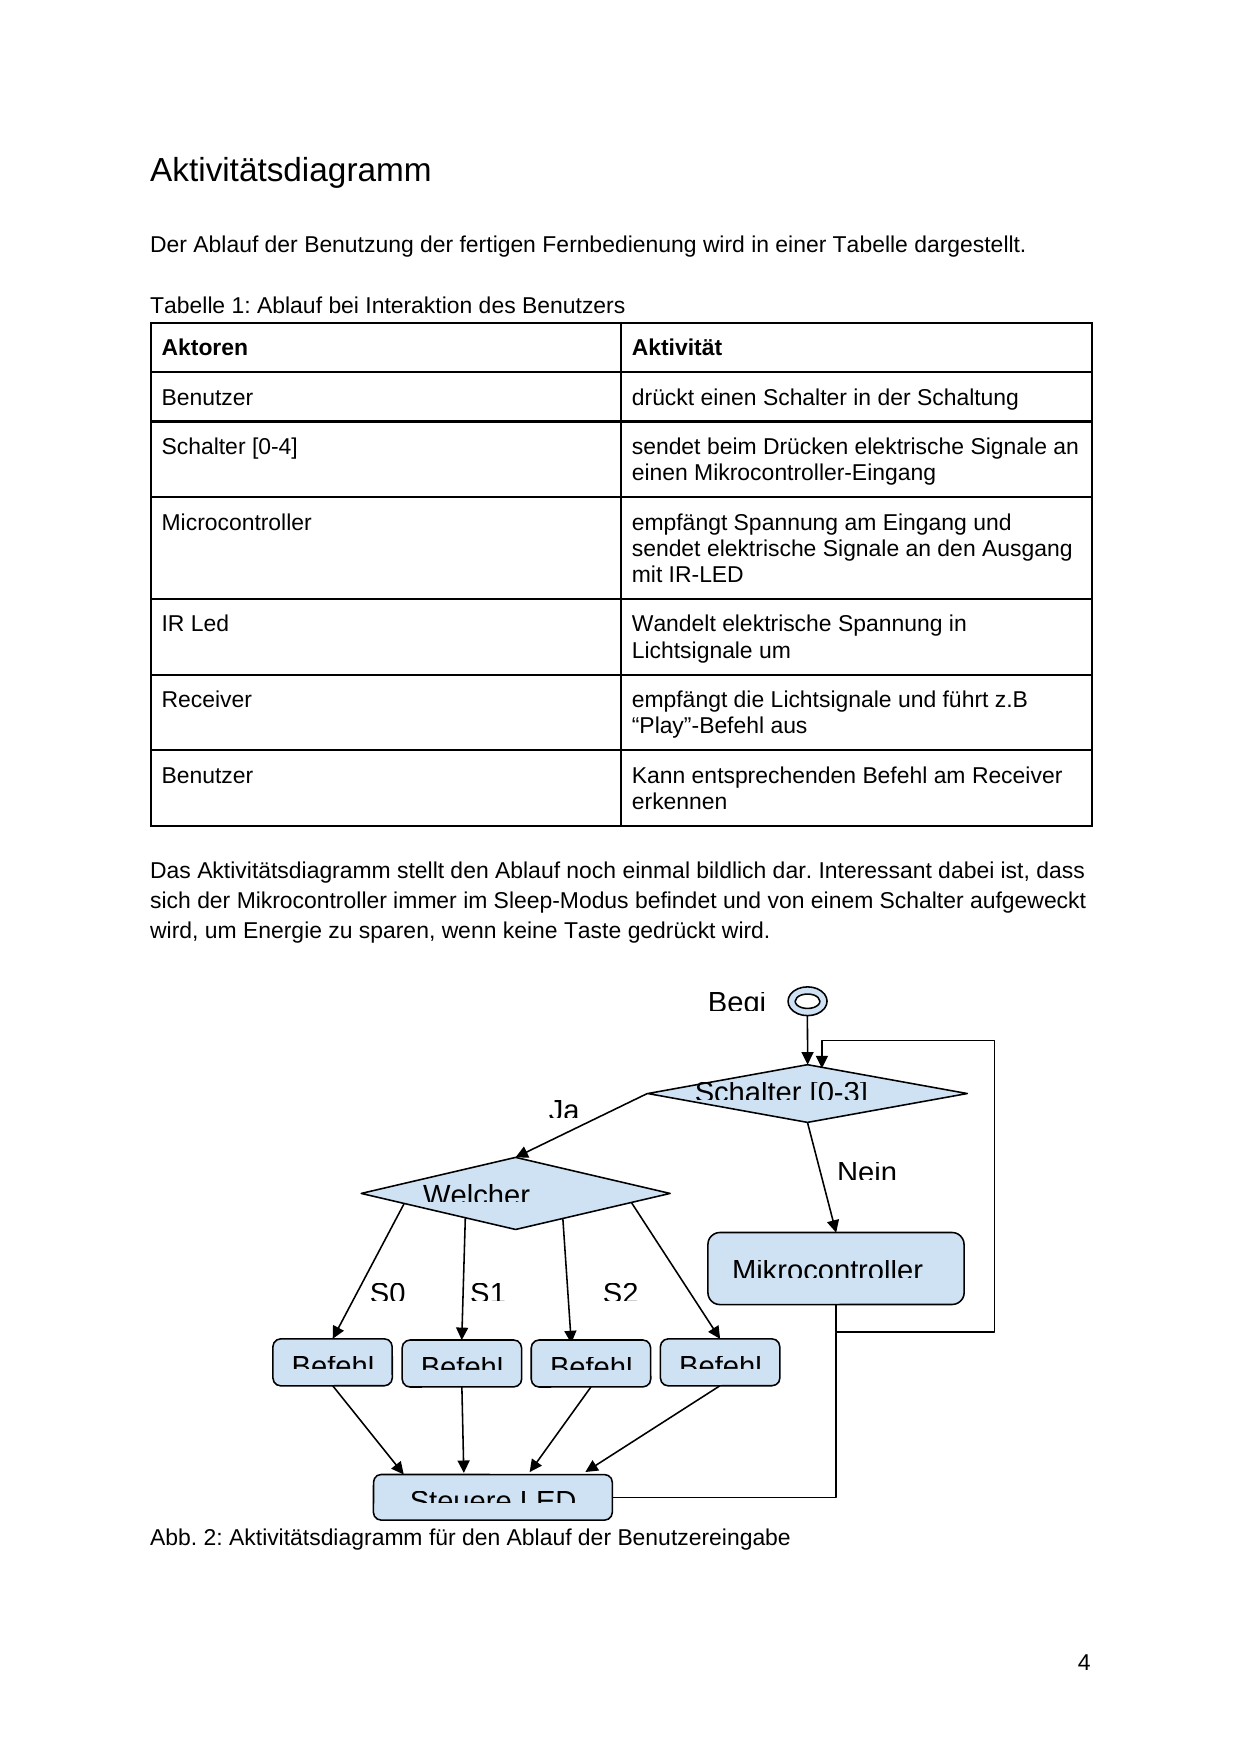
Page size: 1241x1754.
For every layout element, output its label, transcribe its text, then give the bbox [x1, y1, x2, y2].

table_cell Microcontroller [152, 498, 620, 598]
text Abb. 2: Aktivitätsdiagramm für den Ablauf der Benutzereingabe [150, 1524, 1090, 1550]
table_cell Schalter [0-4] [152, 423, 620, 496]
subtitle Aktivitätsdiagramm [150, 150, 1090, 188]
table_cell Benutzer [152, 751, 620, 825]
text Tabelle 1: Ablauf bei Interaktion des Benutzers [150, 292, 1090, 318]
table_cell IR Led [152, 600, 620, 673]
table_header Aktoren [152, 324, 620, 371]
table_cell Benutzer [152, 373, 620, 420]
table_cell empfängt die Lichtsignale und führt z.B “Play”-Befehl aus [622, 676, 1091, 749]
text Das Aktivitätsdiagramm stellt den Ablauf noch einmal bildlich dar. Interessant dabei ist, dass sich der Mikrocontroller immer im Sleep-Modus befindet und von einem Schalter aufgeweckt wird, um Energie zu sparen, wenn keine Taste gedrückt wird. [150, 857, 1090, 944]
text Der Ablauf der Benutzung der fertigen Fernbedienung wird in einer Tabelle dargestellt. [150, 231, 1090, 257]
table_cell sendet beim Drücken elektrische Signale an einen Mikrocontroller-Eingang [622, 423, 1091, 496]
table_cell Receiver [152, 676, 620, 749]
table_cell Kann entsprechenden Befehl am Receiver erkennen [622, 751, 1091, 825]
table_cell Wandelt elektrische Spannung in Lichtsignale um [622, 600, 1091, 673]
table_cell drückt einen Schalter in der Schaltung [622, 373, 1091, 420]
table_cell empfängt Spannung am Eingang und sendet elektrische Signale an den Ausgang mit IR-LED [622, 498, 1091, 598]
table_header Aktivität [622, 324, 1091, 371]
